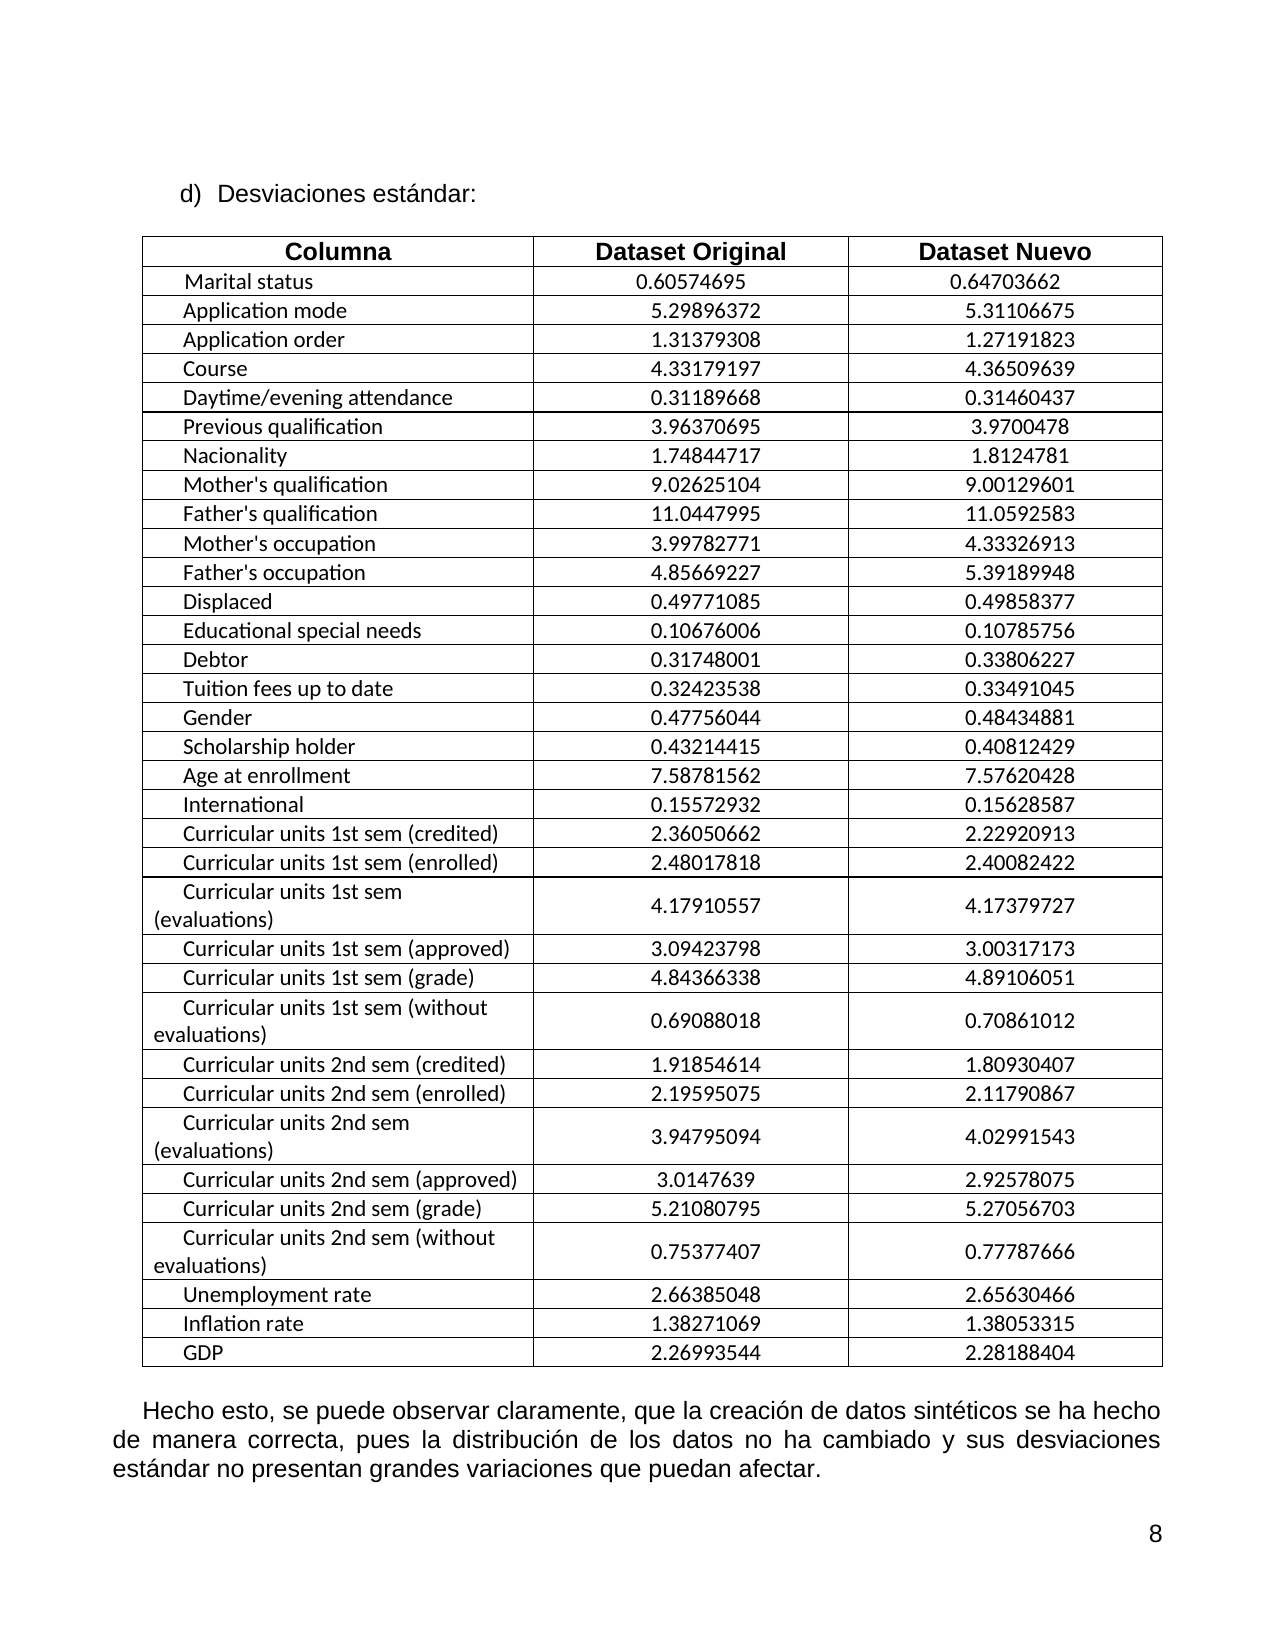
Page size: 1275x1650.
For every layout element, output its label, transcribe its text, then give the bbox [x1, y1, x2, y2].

text Hecho esto, se puede observar claramente, que la creación de datos sintéticos se ha hecho de manera correcta, pues la distribución de los datos no ha cambiado y sus desviaciones estándar no presentan grandes variaciones que puedan afectar. [112, 1396, 1162, 1482]
table_cell 7.57620428 [849, 761, 1162, 789]
table_header Dataset Nuevo [849, 237, 1162, 266]
table_cell 5.39189948 [849, 558, 1162, 586]
table_cell Application mode [143, 296, 533, 324]
table_cell International [143, 790, 533, 818]
table_cell 7.58781562 [534, 761, 848, 789]
table_cell 1.80930407 [849, 1050, 1162, 1078]
table_cell 0.15628587 [849, 790, 1162, 818]
table_cell 2.65630466 [849, 1280, 1162, 1308]
table_cell 2.26993544 [534, 1338, 848, 1366]
table_cell 0.33806227 [849, 645, 1162, 673]
table_cell 0.31748001 [534, 645, 848, 673]
table_cell Educational special needs [143, 616, 533, 644]
table_cell Displaced [143, 587, 533, 615]
table_cell 5.21080795 [534, 1194, 848, 1222]
table_cell Curricular units 2nd sem (grade) [143, 1194, 533, 1222]
table_cell Unemployment rate [143, 1280, 533, 1308]
table_cell Curricular units 2nd sem (evaluations) [143, 1108, 533, 1164]
table_cell 9.00129601 [849, 471, 1162, 498]
table_cell 0.31189668 [534, 383, 848, 411]
table_cell 1.27191823 [849, 325, 1162, 353]
table_cell Curricular units 1st sem (approved) [143, 935, 533, 962]
table_cell 9.02625104 [534, 471, 848, 498]
table_cell 1.8124781 [849, 441, 1162, 469]
table_cell 4.33326913 [849, 529, 1162, 557]
table_cell Course [143, 354, 533, 382]
table_cell Curricular units 2nd sem (credited) [143, 1050, 533, 1078]
table_cell 0.43214415 [534, 732, 848, 760]
table_cell 4.33179197 [534, 354, 848, 382]
table_cell Scholarship holder [143, 732, 533, 760]
table_cell Curricular units 1st sem (credited) [143, 819, 533, 847]
table_cell Curricular units 1st sem (without evaluations) [143, 993, 533, 1049]
table_cell 4.84366338 [534, 964, 848, 992]
table_cell 0.10785756 [849, 616, 1162, 644]
table_cell 3.09423798 [534, 935, 848, 962]
table_cell 0.49858377 [849, 587, 1162, 615]
table_cell 5.29896372 [534, 296, 848, 324]
table_cell 2.66385048 [534, 1280, 848, 1308]
table_cell 0.15572932 [534, 790, 848, 818]
table_cell 0.40812429 [849, 732, 1162, 760]
table_cell 1.91854614 [534, 1050, 848, 1078]
table_cell Father's qualification [143, 500, 533, 528]
table_cell Curricular units 1st sem (evaluations) [143, 878, 533, 933]
table_cell Curricular units 2nd sem (without evaluations) [143, 1223, 533, 1279]
table_cell Curricular units 2nd sem (approved) [143, 1165, 533, 1193]
table_cell 1.31379308 [534, 325, 848, 353]
table_cell 0.48434881 [849, 703, 1162, 731]
table_cell 3.0147639 [534, 1165, 848, 1193]
table_cell Curricular units 2nd sem (enrolled) [143, 1079, 533, 1107]
table_cell Mother's occupation [143, 529, 533, 557]
table_cell 0.70861012 [849, 993, 1162, 1049]
table_cell 2.28188404 [849, 1338, 1162, 1366]
table_cell Nacionality [143, 441, 533, 469]
table_cell 11.0592583 [849, 500, 1162, 528]
table_cell 1.38271069 [534, 1309, 848, 1337]
table_cell Inflation rate [143, 1309, 533, 1337]
table_cell 0.64703662 [849, 267, 1162, 295]
table_cell 2.11790867 [849, 1079, 1162, 1107]
table_cell 2.92578075 [849, 1165, 1162, 1193]
table_cell 1.74844717 [534, 441, 848, 469]
table_cell 4.89106051 [849, 964, 1162, 992]
table_cell 0.47756044 [534, 703, 848, 731]
table_cell 5.27056703 [849, 1194, 1162, 1222]
list Desviaciones estándar: [179, 179, 1162, 207]
table_cell 4.36509639 [849, 354, 1162, 382]
table_cell 0.77787666 [849, 1223, 1162, 1279]
table_cell Curricular units 1st sem (grade) [143, 964, 533, 992]
table_cell 1.38053315 [849, 1309, 1162, 1337]
table_cell Age at enrollment [143, 761, 533, 789]
table_cell 4.17379727 [849, 878, 1162, 933]
table_cell 4.17910557 [534, 878, 848, 933]
table_cell Father's occupation [143, 558, 533, 586]
table_cell 11.0447995 [534, 500, 848, 528]
table_cell 3.99782771 [534, 529, 848, 557]
table_cell 5.31106675 [849, 296, 1162, 324]
table_cell Marital status [143, 267, 533, 295]
table_cell 0.33491045 [849, 674, 1162, 702]
table_cell 2.40082422 [849, 848, 1162, 876]
table_cell 3.9700478 [849, 413, 1162, 440]
table_cell 2.22920913 [849, 819, 1162, 847]
table_cell Mother's qualification [143, 471, 533, 498]
table_header Dataset Original [534, 237, 848, 266]
table_cell 3.00317173 [849, 935, 1162, 962]
table_cell 0.69088018 [534, 993, 848, 1049]
table_cell 0.32423538 [534, 674, 848, 702]
table_cell Application order [143, 325, 533, 353]
table_cell Curricular units 1st sem (enrolled) [143, 848, 533, 876]
table_cell Debtor [143, 645, 533, 673]
table_cell 3.96370695 [534, 413, 848, 440]
table_cell 2.19595075 [534, 1079, 848, 1107]
table_cell 0.49771085 [534, 587, 848, 615]
table_cell 3.94795094 [534, 1108, 848, 1164]
table_cell 2.48017818 [534, 848, 848, 876]
table_cell Tuition fees up to date [143, 674, 533, 702]
table_cell 0.75377407 [534, 1223, 848, 1279]
table_cell 2.36050662 [534, 819, 848, 847]
table_cell 0.31460437 [849, 383, 1162, 411]
table_cell 4.02991543 [849, 1108, 1162, 1164]
table_cell 0.10676006 [534, 616, 848, 644]
table_cell Gender [143, 703, 533, 731]
table_cell 0.60574695 [534, 267, 848, 295]
table_cell 4.85669227 [534, 558, 848, 586]
table_cell GDP [143, 1338, 533, 1366]
table_cell Previous qualification [143, 413, 533, 440]
table_header Columna [143, 237, 533, 266]
table_cell Daytime/evening attendance [143, 383, 533, 411]
